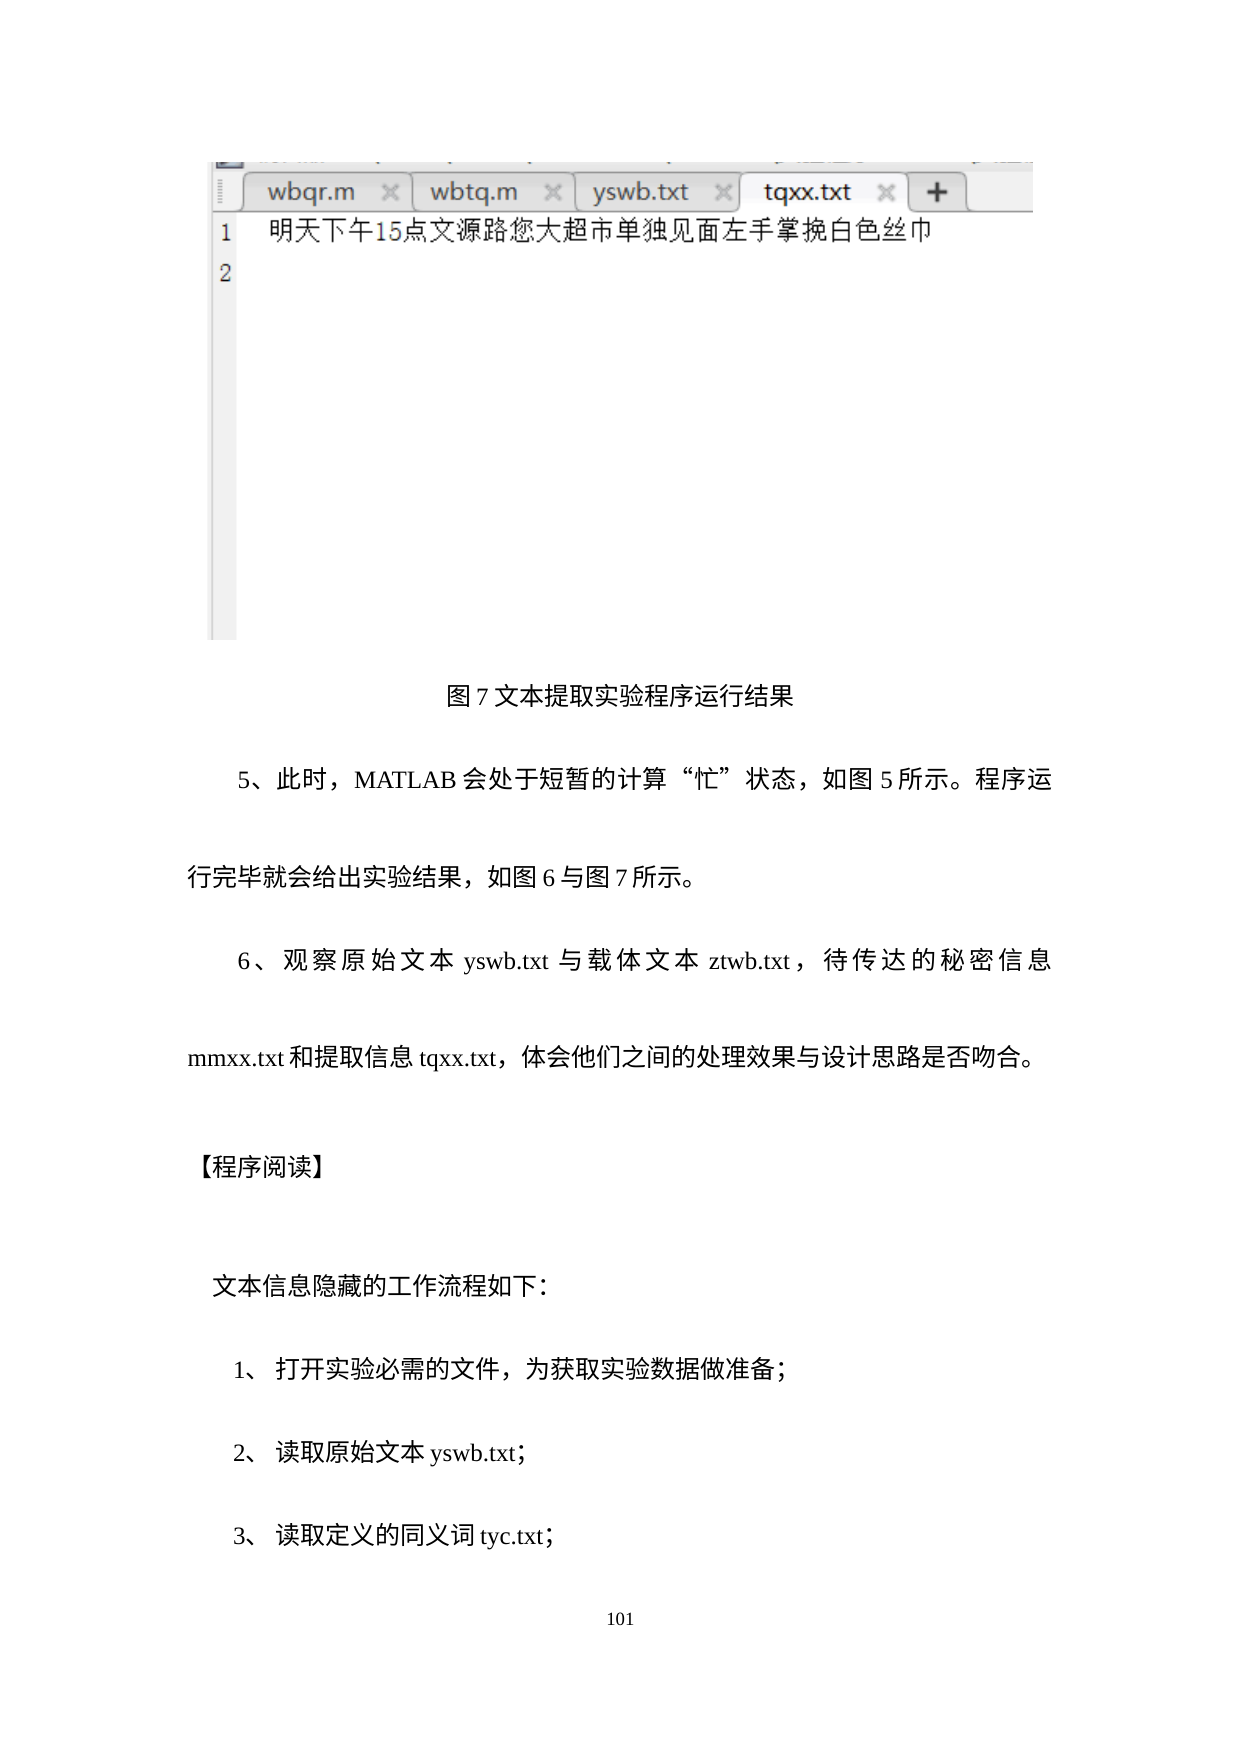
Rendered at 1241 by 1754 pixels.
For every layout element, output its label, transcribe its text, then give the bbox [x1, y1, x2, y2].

text 图7 文本提取实验程序运行结果 [187, 662, 1053, 727]
subtitle 【程序阅读】 [187, 1133, 1053, 1198]
text 5、此时，MATLAB会处于短暂的计算“忙”状态，如图5所示。程序运行完毕就会给出实验结果，如图6与图7所示。 [187, 745, 1053, 908]
list 读取原始文本yswb.txt； [233, 1418, 1053, 1483]
text 文本信息隐藏的工作流程如下： [187, 1252, 1053, 1317]
list 读取定义的同义词tyc.txt； [233, 1501, 1053, 1566]
picture [207, 162, 1033, 640]
text 6、观察原始文本yswb.txt与载体文本ztwb.txt，待传达的秘密信息mmxx.txt和提取信息tqxx.txt，体会他们之间的处理效果与设计思路是否吻合。 [187, 926, 1053, 1088]
list 打开实验必需的文件，为获取实验数据做准备； [233, 1335, 1053, 1400]
